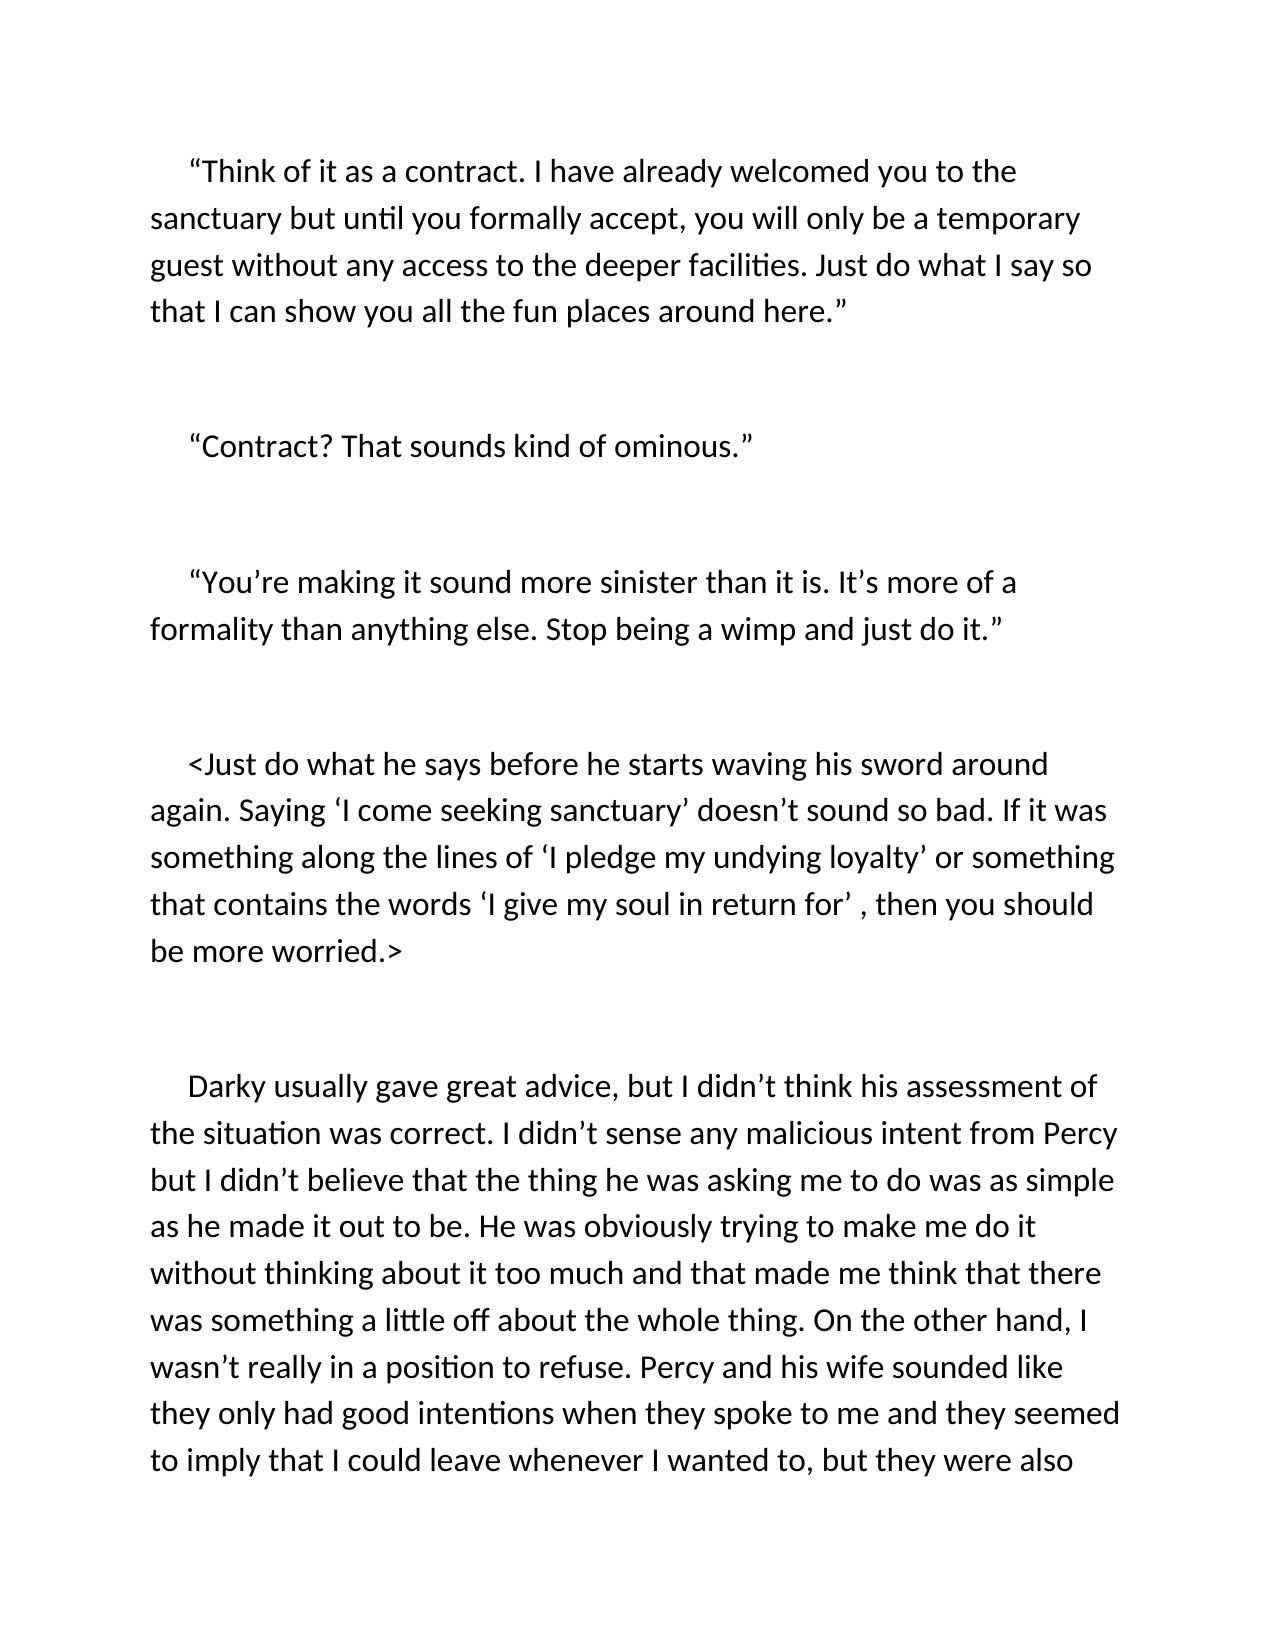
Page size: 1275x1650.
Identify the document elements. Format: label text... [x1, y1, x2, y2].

text <Just do what he says before he starts waving his sword around again. Saying ‘I come seeking sanctuary’ doesn’t sound so bad. If it was something along the lines of ‘I pledge my undying loyalty’ or something that contains the words ‘I give my soul in return for’ , then you should be more worried.> [150, 743, 1125, 971]
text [150, 1065, 1125, 1480]
text “Contract? That sounds kind of ominous.” [150, 426, 1125, 466]
text “Think of it as a contract. I have already welcomed you to the sanctuary but until you formally accept, you will only be a temporary guest without any access to the deeper facilities. Just do what I say so that I can show you all the fun places around here.” [150, 150, 1125, 331]
text “You’re making it sound more sinister than it is. It’s more of a formality than anything else. Stop being a wimp and just do it.” [150, 561, 1125, 648]
